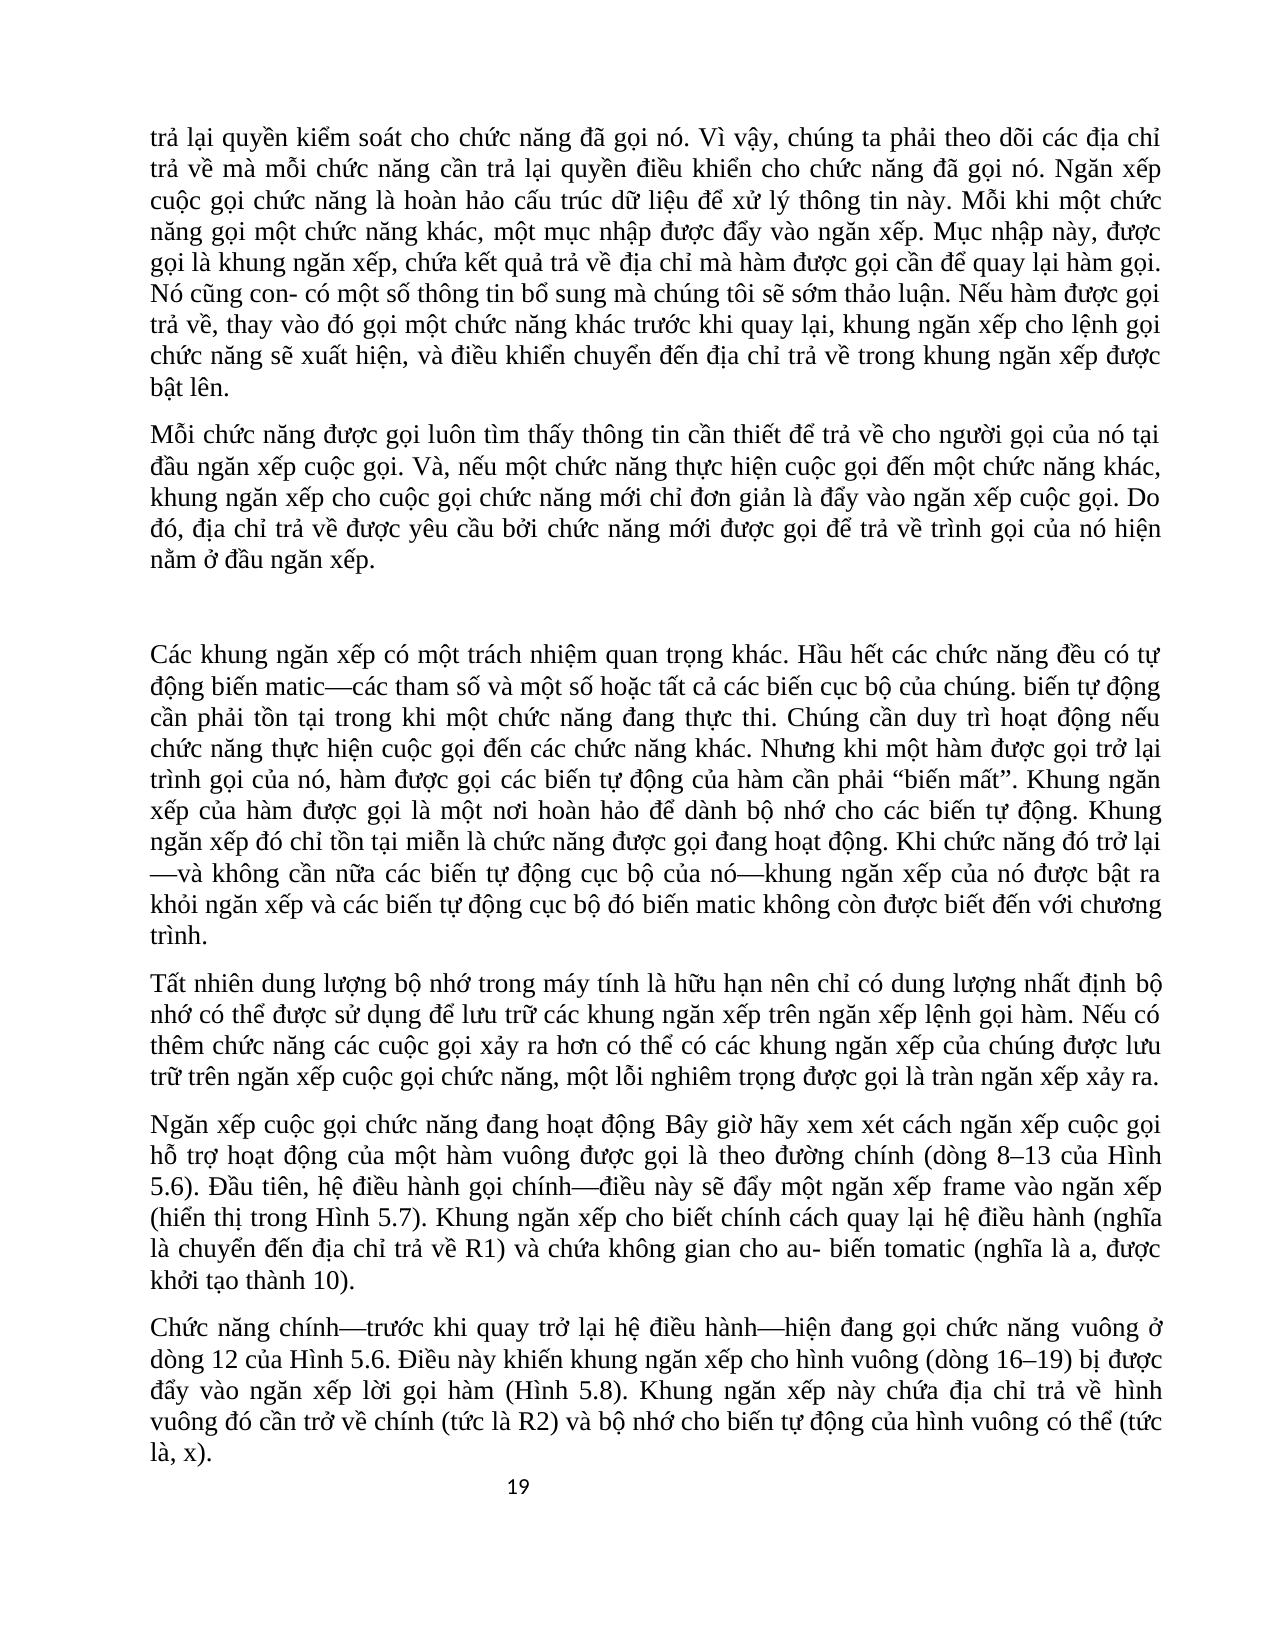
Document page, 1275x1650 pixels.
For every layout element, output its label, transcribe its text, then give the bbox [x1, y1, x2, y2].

text Chức năng chính—trước khi quay trở lại hệ điều hành—hiện đang gọi chức năng vuông ở dòng 12 của Hình 5.6. Điều này khiến khung ngăn xếp cho hình vuông (dòng 16–19) bị được đẩy vào ngăn xếp lời gọi hàm (Hình 5.8). Khung ngăn xếp này chứa địa chỉ trả về hình vuông đó cần trở về chính (tức là R2) và bộ nhớ cho biến tự động của hình vuông có thể (tức là, x). [150, 1312, 1162, 1467]
text Tất nhiên dung lượng bộ nhớ trong máy tính là hữu hạn nên chỉ có dung lượng nhất định bộ nhớ có thể được sử dụng để lưu trữ các khung ngăn xếp trên ngăn xếp lệnh gọi hàm. Nếu có thêm chức năng các cuộc gọi xảy ra hơn có thể có các khung ngăn xếp của chúng được lưu trữ trên ngăn xếp cuộc gọi chức năng, một lỗi nghiêm trọng được gọi là tràn ngăn xếp xảy ra. [150, 967, 1162, 1091]
text Ngăn xếp cuộc gọi chức năng đang hoạt động Bây giờ hãy xem xét cách ngăn xếp cuộc gọi hỗ trợ hoạt động của một hàm vuông được gọi là theo đường chính (dòng 8–13 của Hình 5.6). Đầu tiên, hệ điều hành gọi chính—điều này sẽ đẩy một ngăn xếp frame vào ngăn xếp (hiển thị trong Hình 5.7). Khung ngăn xếp cho biết chính cách quay lại hệ điều hành (nghĩa là chuyển đến địa chỉ trả về R1) và chứa không gian cho au- biến tomatic (nghĩa là a, được khởi tạo thành 10). [150, 1108, 1162, 1295]
text Các khung ngăn xếp có một trách nhiệm quan trọng khác. Hầu hết các chức năng đều có tự động biến matic—các tham số và một số hoặc tất cả các biến cục bộ của chúng. biến tự động cần phải tồn tại trong khi một chức năng đang thực thi. Chúng cần duy trì hoạt động nếu chức năng thực hiện cuộc gọi đến các chức năng khác. Nhưng khi một hàm được gọi trở lại trình gọi của nó, hàm được gọi các biến tự động của hàm cần phải “biến mất”. Khung ngăn xếp của hàm được gọi là một nơi hoàn hảo để dành bộ nhớ cho các biến tự động. Khung ngăn xếp đó chỉ tồn tại miễn là chức năng được gọi đang hoạt động. Khi chức năng đó trở lại—và không cần nữa các biến tự động cục bộ của nó—khung ngăn xếp của nó được bật ra khỏi ngăn xếp và các biến tự động cục bộ đó biến matic không còn được biết đến với chương trình. [150, 639, 1162, 950]
text Mỗi chức năng được gọi luôn tìm thấy thông tin cần thiết để trả về cho người gọi của nó tại đầu ngăn xếp cuộc gọi. Và, nếu một chức năng thực hiện cuộc gọi đến một chức năng khác, khung ngăn xếp cho cuộc gọi chức năng mới chỉ đơn giản là đẩy vào ngăn xếp cuộc gọi. Do đó, địa chỉ trả về được yêu cầu bởi chức năng mới được gọi để trả về trình gọi của nó hiện nằm ở đầu ngăn xếp. [150, 418, 1162, 574]
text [150, 121, 1162, 402]
